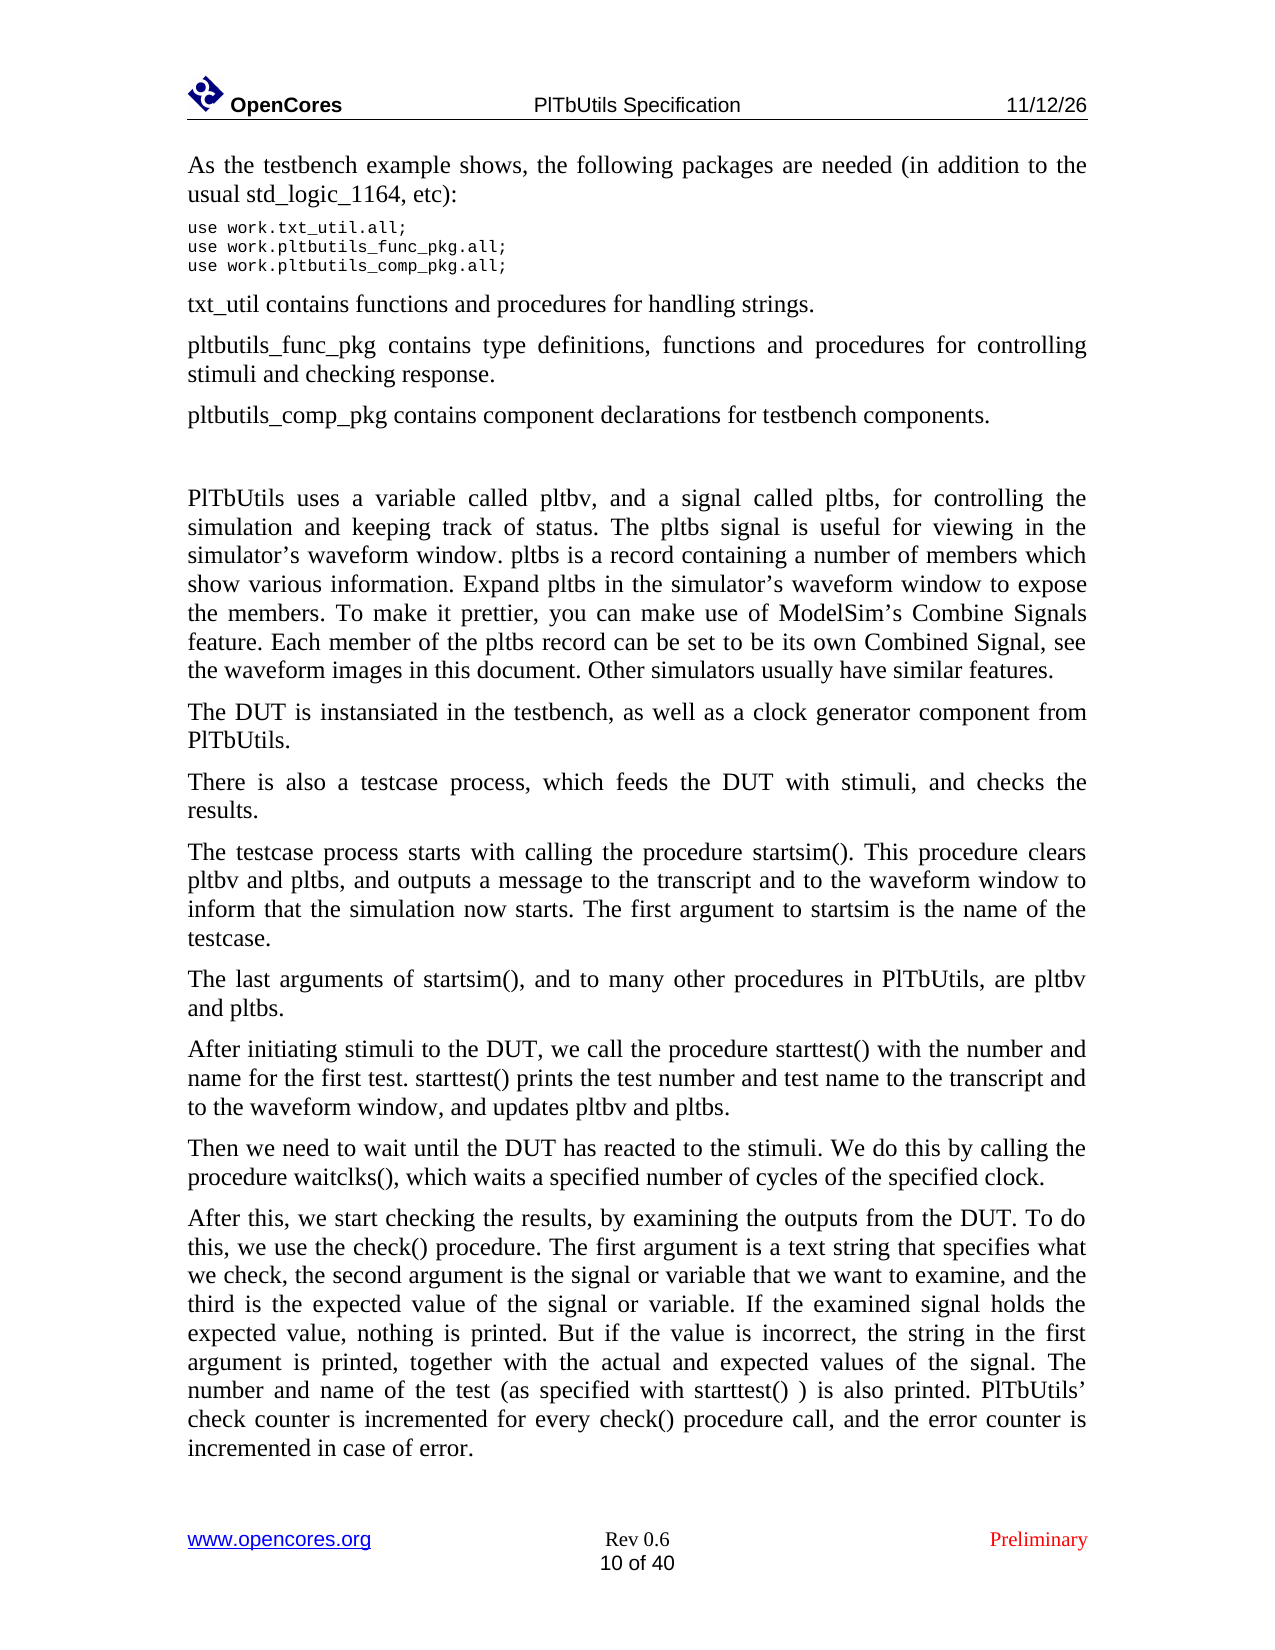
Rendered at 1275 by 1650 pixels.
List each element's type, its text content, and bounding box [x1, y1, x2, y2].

text pltbutils_comp_pkg contains component declarations for testbench components. [187, 400, 1088, 429]
text The testcase process starts with calling the procedure startsim(). This procedure clears pltbv and pltbs, and outputs a message to the transcript and to the waveform window to inform that the simulation now starts. The first argument to startsim is the name of the testcase. [187, 837, 1088, 952]
text pltbutils_func_pkg contains type definitions, functions and procedures for controlling stimuli and checking response. [187, 330, 1088, 388]
text After this, we start checking the results, by examining the outputs from the DUT. To do this, we use the check() procedure. The first argument is a text string that specifies what we check, the second argument is the signal or variable that we want to examine, and the third is the expected value of the signal or variable. If the examined signal holds the expected value, nothing is printed. But if the value is incorrect, the string in the first argument is printed, together with the actual and expected values of the signal. The number and name of the test (as specified with starttest() ) is also printed. PlTbUtils’ check counter is incremented for every check() procedure call, and the error counter is incremented in case of error. [187, 1203, 1088, 1462]
text Then we need to wait until the DUT has reacted to the stimuli. We do this by calling the procedure waitclks(), which waits a specified number of cycles of the specified clock. [187, 1133, 1088, 1190]
text txt_util contains functions and procedures for handling strings. [187, 289, 1088, 318]
text use work.txt_util.all; use work.pltbutils_func_pkg.all; use work.pltbutils_comp_pkg.all; [187, 220, 1088, 277]
text PlTbUtils uses a variable called pltbv, and a signal called pltbs, for controlling the simulation and keeping track of status. The pltbs signal is useful for viewing in the simulator’s waveform window. pltbs is a record containing a number of members which show various information. Expand pltbs in the simulator’s waveform window to expose the members. To make it prettier, you can make use of ModelSim’s Combine Signals feature. Each member of the pltbs record can be set to be its own Combined Signal, see the waveform images in this document. Other simulators usually have similar features. [187, 483, 1088, 684]
text The DUT is instansiated in the testbench, as well as a clock generator component from PlTbUtils. [187, 697, 1088, 754]
text After initiating stimuli to the DUT, we call the procedure starttest() with the number and name for the first test. starttest() prints the test number and test name to the transcript and to the waveform window, and updates pltbv and pltbs. [187, 1034, 1088, 1120]
text The last arguments of startsim(), and to many other procedures in PlTbUtils, are pltbv and pltbs. [187, 964, 1088, 1022]
text There is also a testcase process, which feeds the DUT with stimuli, and checks the results. [187, 767, 1088, 824]
text As the testbench example shows, the following packages are needed (in addition to the usual std_logic_1164, etc): [187, 150, 1088, 207]
